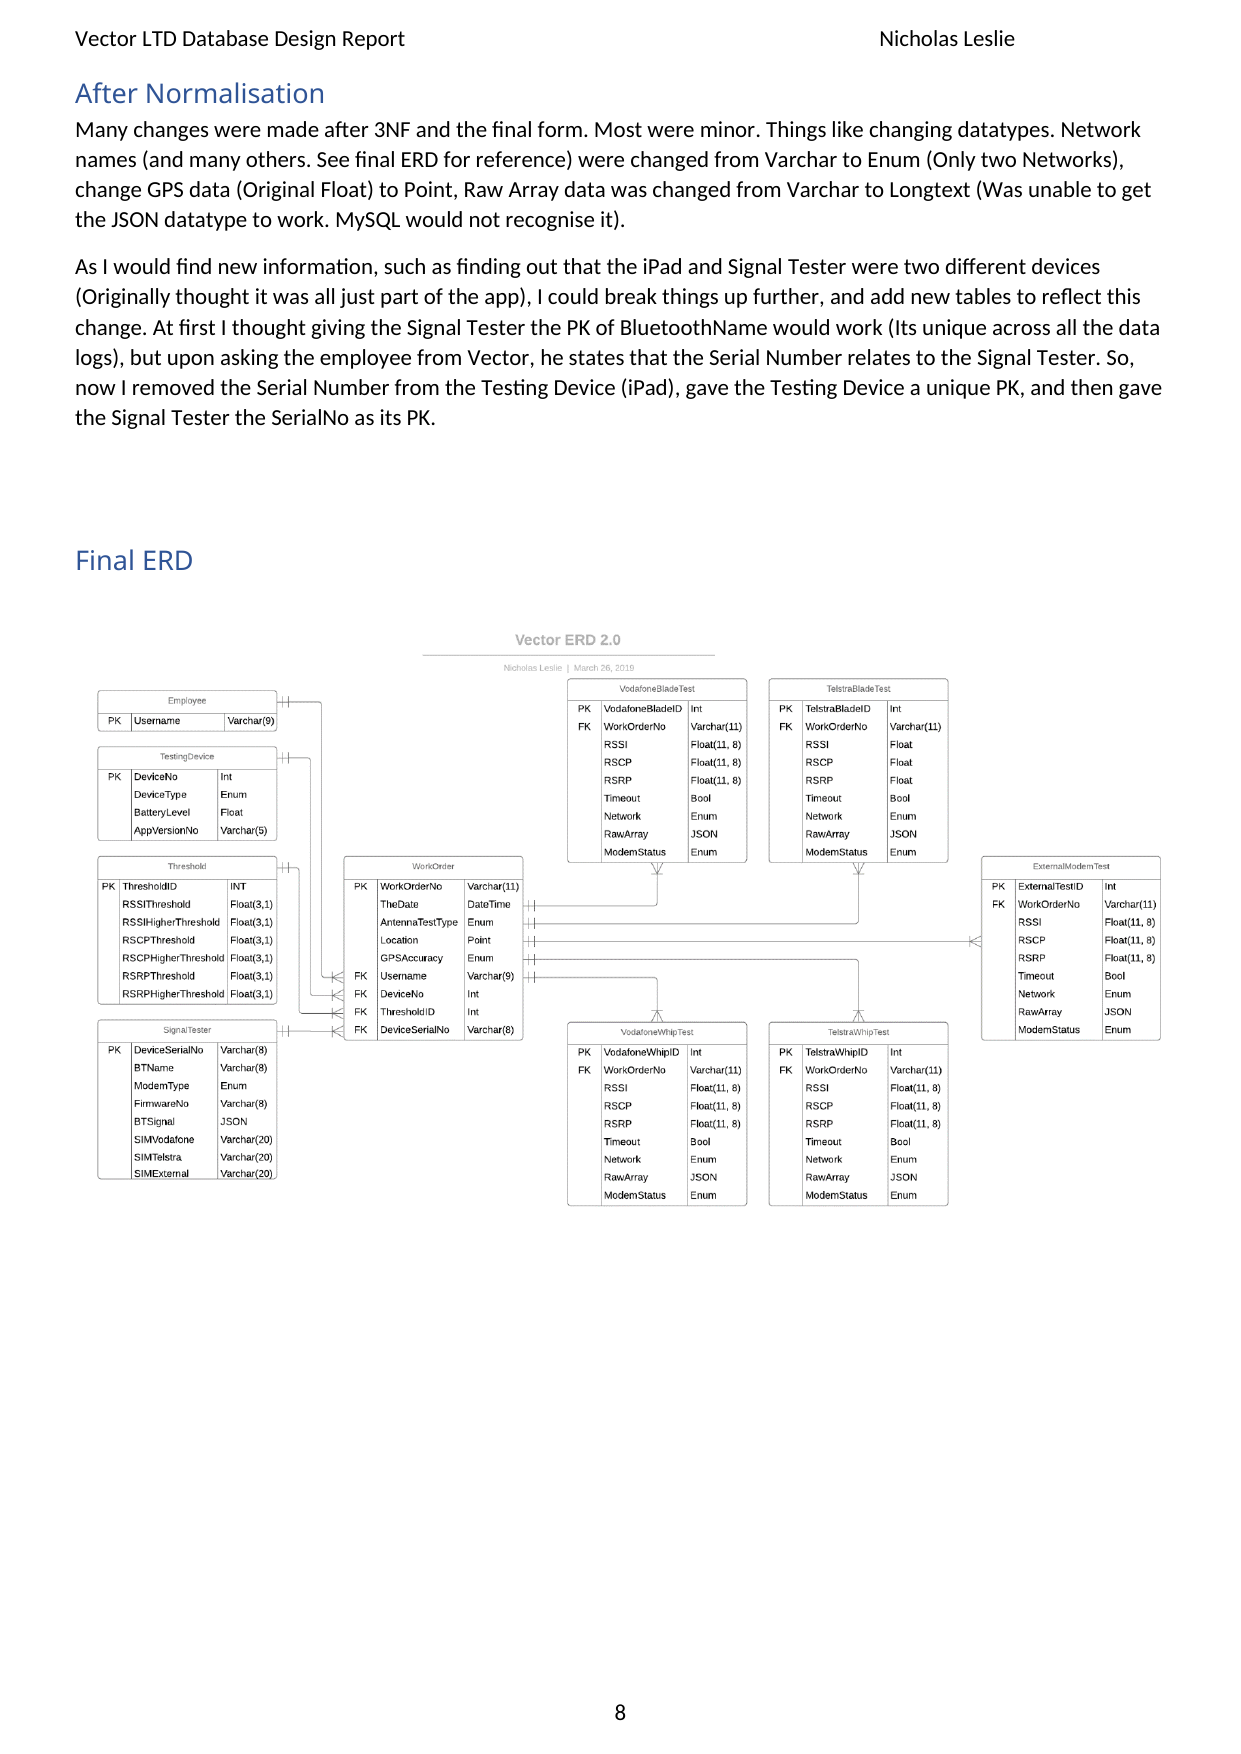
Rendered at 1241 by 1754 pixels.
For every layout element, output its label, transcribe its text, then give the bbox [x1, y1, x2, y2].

subtitle Final ERD [75, 541, 1165, 578]
text As I would find new information, such as finding out that the iPad and Signal Tester were two different devices (Originally thought it was all just part of the app), I could break things up further, and add new tables to reflect this change. At first I thought giving the Signal Tester the PK of BluetoothName would work (Its unique across all the data logs), but upon asking the employee from Vector, he states that the Serial Number relates to the Signal Tester. So, now I removed the Serial Number from the Testing Device (iPad), gave the Testing Device a unique PK, and then gave the Signal Tester the SerialNo as its PK. [75, 252, 1165, 431]
picture [75, 627, 1166, 1210]
text Many changes were made after 3NF and the final form. Most were minor. Things like changing datatypes. Network names (and many others. See final ERD for reference) were changed from Varchar to Enum (Only two Networks), change GPS data (Original Float) to Point, Raw Array data was changed from Varchar to Longtext (Was unable to get the JSON datatype to work. MySQL would not recognise it). [75, 115, 1165, 233]
subtitle After Normalisation [75, 75, 1165, 112]
